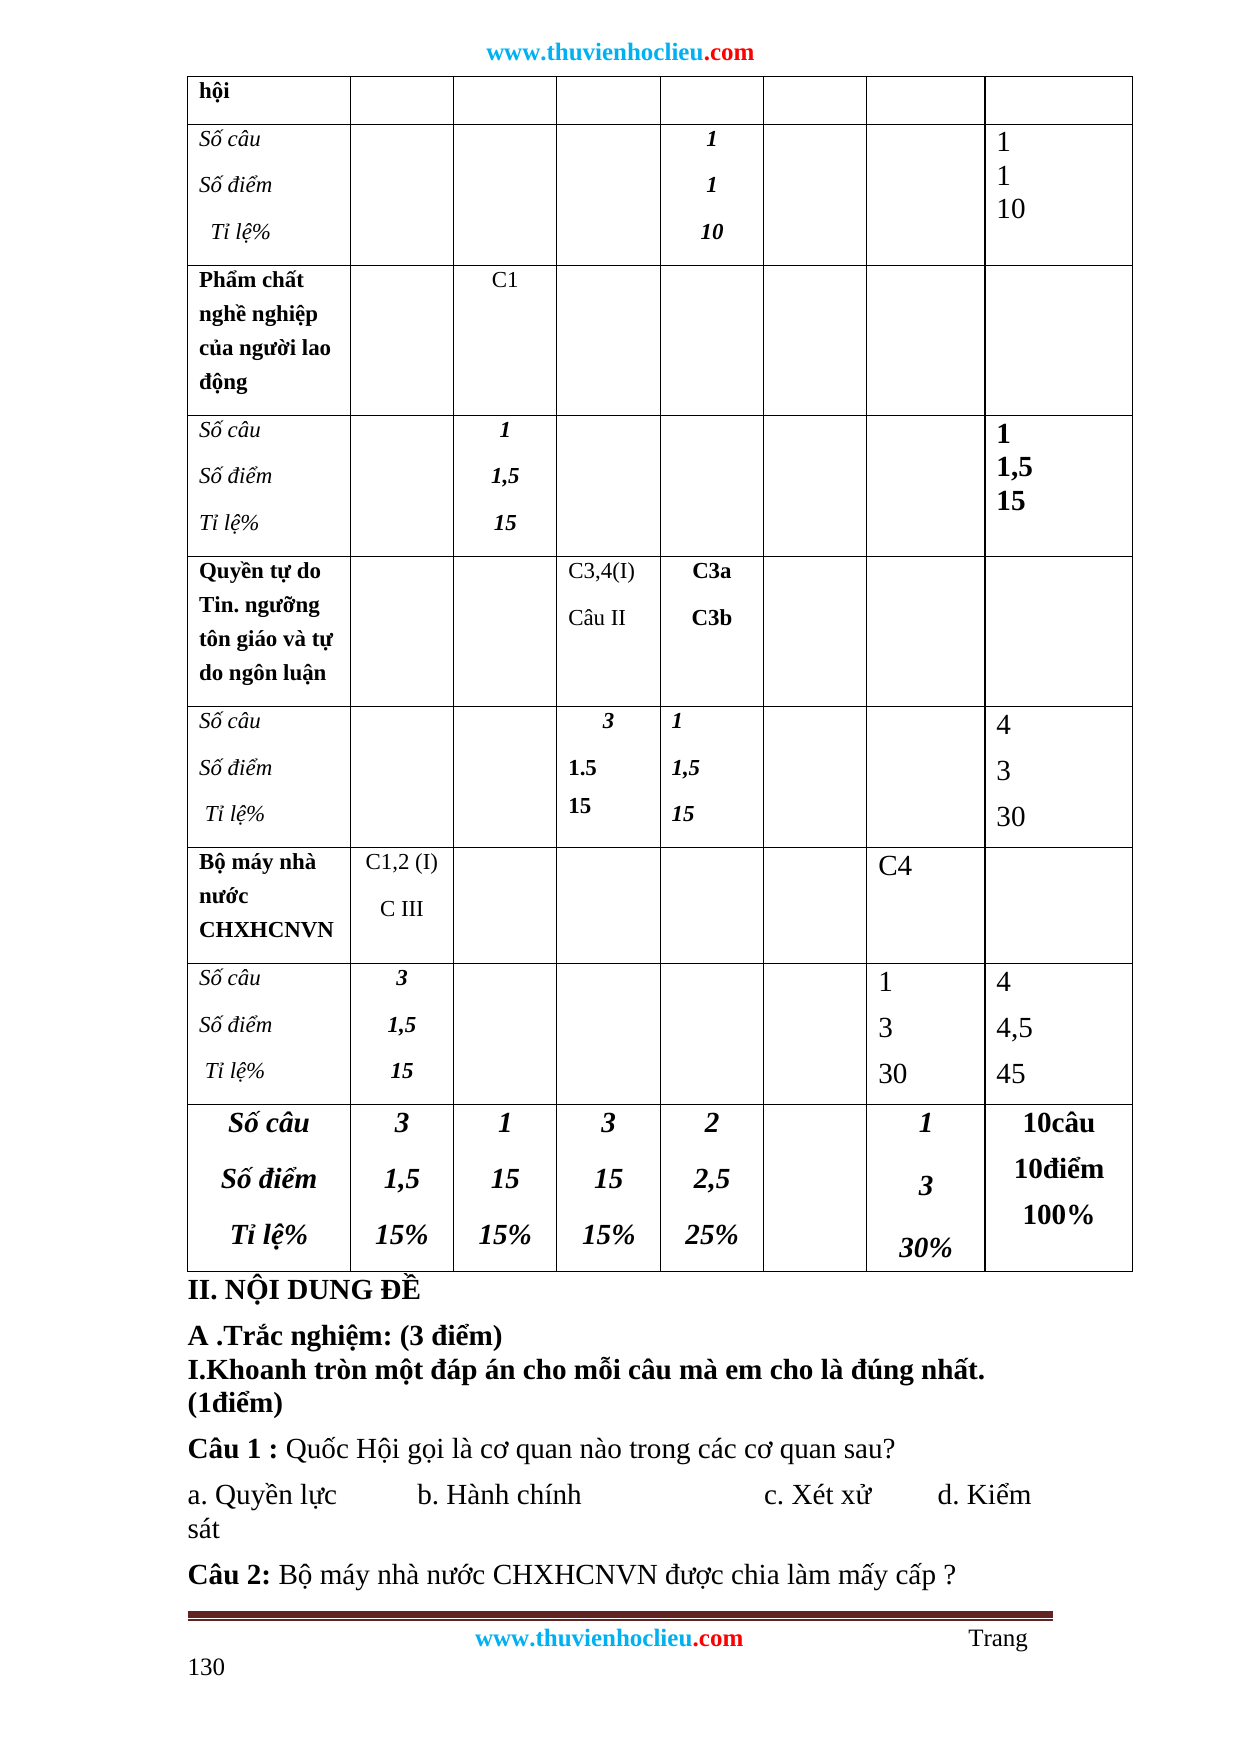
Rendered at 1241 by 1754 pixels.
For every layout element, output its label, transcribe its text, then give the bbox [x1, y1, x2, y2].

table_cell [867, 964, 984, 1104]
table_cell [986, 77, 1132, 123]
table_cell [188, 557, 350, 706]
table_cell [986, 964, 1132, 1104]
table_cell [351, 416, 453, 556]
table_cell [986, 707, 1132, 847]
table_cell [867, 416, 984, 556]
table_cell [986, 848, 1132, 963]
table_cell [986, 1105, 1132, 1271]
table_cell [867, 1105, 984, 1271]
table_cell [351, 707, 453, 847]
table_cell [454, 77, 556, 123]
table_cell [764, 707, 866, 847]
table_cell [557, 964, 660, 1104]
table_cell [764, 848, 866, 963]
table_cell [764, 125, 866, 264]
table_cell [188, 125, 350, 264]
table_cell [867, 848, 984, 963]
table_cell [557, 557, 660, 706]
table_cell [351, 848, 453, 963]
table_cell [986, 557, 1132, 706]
text Câu 1 : Quốc Hội gọi là cơ quan nào trong các cơ quan sau? [187, 1431, 1053, 1465]
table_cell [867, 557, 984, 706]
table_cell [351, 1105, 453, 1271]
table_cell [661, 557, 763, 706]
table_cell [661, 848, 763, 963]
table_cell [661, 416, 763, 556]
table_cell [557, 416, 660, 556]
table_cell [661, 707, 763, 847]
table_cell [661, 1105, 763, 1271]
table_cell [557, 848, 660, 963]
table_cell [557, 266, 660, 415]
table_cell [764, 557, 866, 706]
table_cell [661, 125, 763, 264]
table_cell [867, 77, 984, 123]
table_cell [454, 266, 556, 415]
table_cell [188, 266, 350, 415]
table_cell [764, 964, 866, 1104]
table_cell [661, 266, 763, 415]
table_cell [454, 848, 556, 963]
text A .Trắc nghiệm: (3 điểm) [187, 1318, 1053, 1352]
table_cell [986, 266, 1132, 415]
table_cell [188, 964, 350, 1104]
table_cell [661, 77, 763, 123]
text Câu 2: Bộ máy nhà nước CHXHCNVN được chia làm mấy cấp ? [187, 1557, 1053, 1591]
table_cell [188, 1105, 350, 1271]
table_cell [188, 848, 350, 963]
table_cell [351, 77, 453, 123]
text I.Khoanh tròn một đáp án cho mỗi câu mà em cho là đúng nhất.(1điểm) [187, 1352, 1053, 1419]
text a. Quyền lực b. Hành chính c. Xét xử d. Kiểm sát [187, 1477, 1053, 1544]
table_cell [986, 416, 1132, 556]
text II. NỘI DUNG ĐỀ [187, 1272, 1053, 1306]
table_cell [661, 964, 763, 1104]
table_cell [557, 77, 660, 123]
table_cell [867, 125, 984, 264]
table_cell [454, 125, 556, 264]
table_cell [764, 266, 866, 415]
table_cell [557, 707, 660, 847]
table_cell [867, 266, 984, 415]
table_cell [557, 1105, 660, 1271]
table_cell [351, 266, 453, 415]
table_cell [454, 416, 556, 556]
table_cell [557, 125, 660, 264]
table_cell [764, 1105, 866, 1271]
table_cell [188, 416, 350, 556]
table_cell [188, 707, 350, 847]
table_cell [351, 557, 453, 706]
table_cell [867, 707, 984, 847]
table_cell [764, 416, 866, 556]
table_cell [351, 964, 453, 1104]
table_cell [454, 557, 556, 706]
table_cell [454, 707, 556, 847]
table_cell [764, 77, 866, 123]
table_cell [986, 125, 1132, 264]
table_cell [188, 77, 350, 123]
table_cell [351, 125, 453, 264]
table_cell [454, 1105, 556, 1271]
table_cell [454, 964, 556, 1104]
